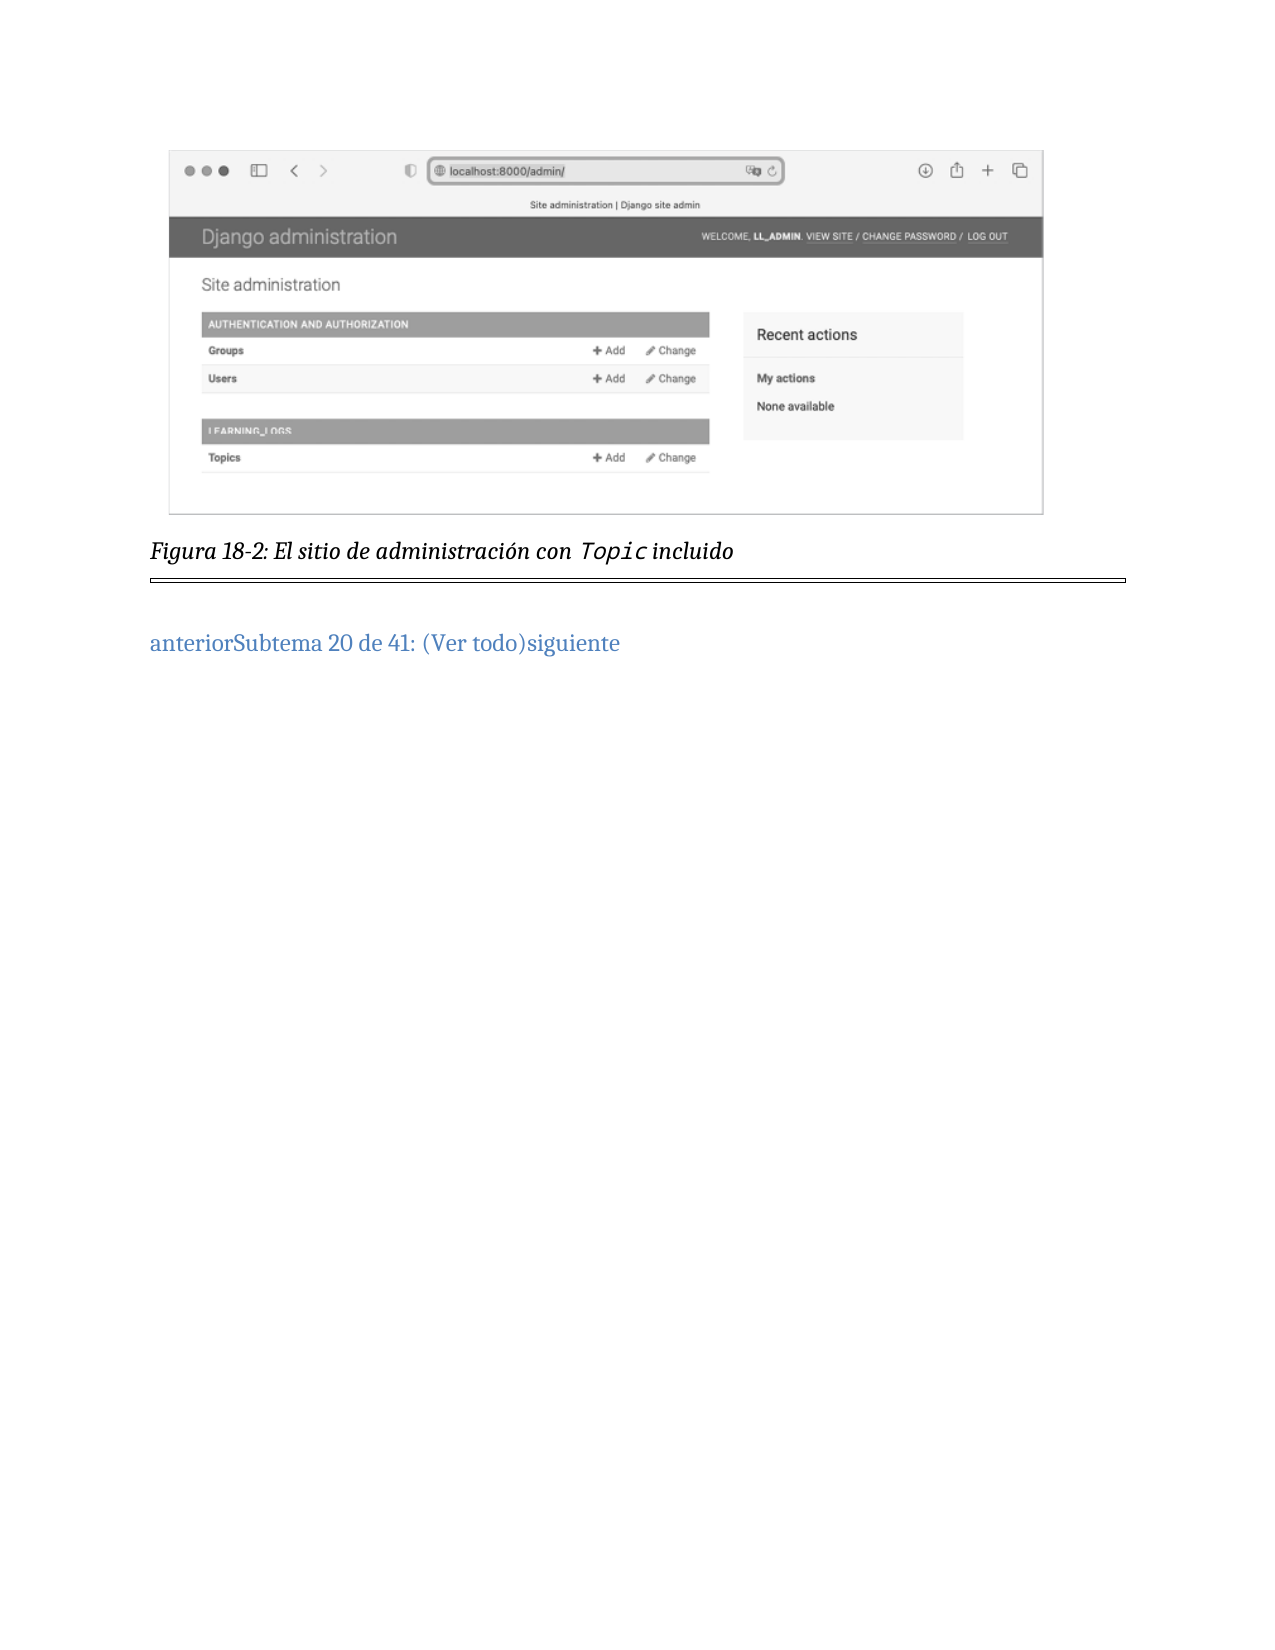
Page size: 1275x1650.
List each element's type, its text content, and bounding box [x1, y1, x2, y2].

text anteriorSubtema 20 de 41: (Ver todo)siguiente [150, 628, 1125, 686]
picture [168, 150, 1044, 515]
text Figura 18-2: El sitio de administración con Topic incluido [150, 535, 1125, 566]
